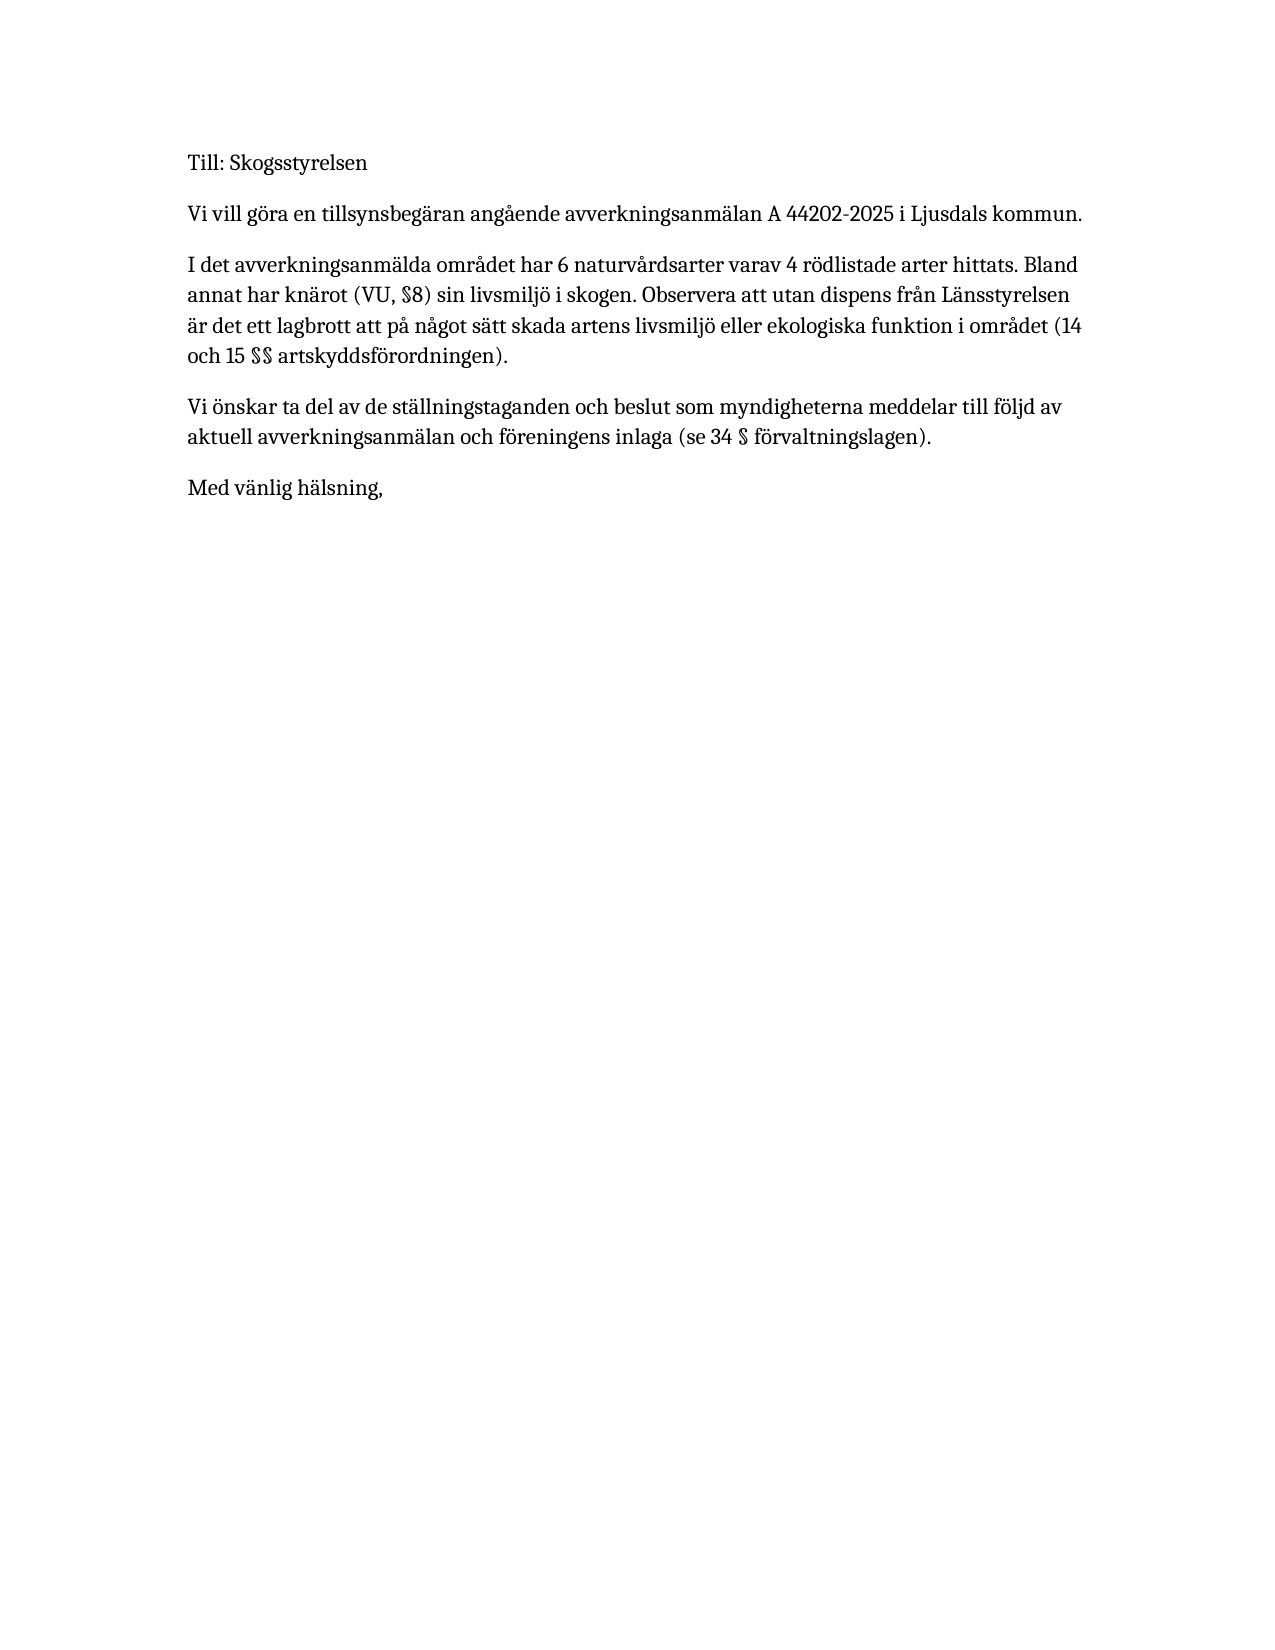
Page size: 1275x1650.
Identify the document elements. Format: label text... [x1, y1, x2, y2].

text Vi vill göra en tillsynsbegäran angående avverkningsanmälan A 44202-2025 i Ljusdals kommun. [187, 201, 1087, 227]
text I det avverkningsanmälda området har 6 naturvårdsarter varav 4 rödlistade arter hittats. Bland annat har knärot (VU, §8) sin livsmiljö i skogen. Observera att utan dispens från Länsstyrelsen är det ett lagbrott att på något sätt skada artens livsmiljö eller ekologiska funktion i området (14 och 15 §§ artskyddsförordningen). [187, 252, 1087, 369]
text Med vänlig hälsning, [187, 475, 1087, 532]
text Till: Skogsstyrelsen [187, 150, 1087, 176]
text Vi önskar ta del av de ställningstaganden och beslut som myndigheterna meddelar till följd av aktuell avverkningsanmälan och föreningens inlaga (se 34 § förvaltningslagen). [187, 394, 1087, 450]
